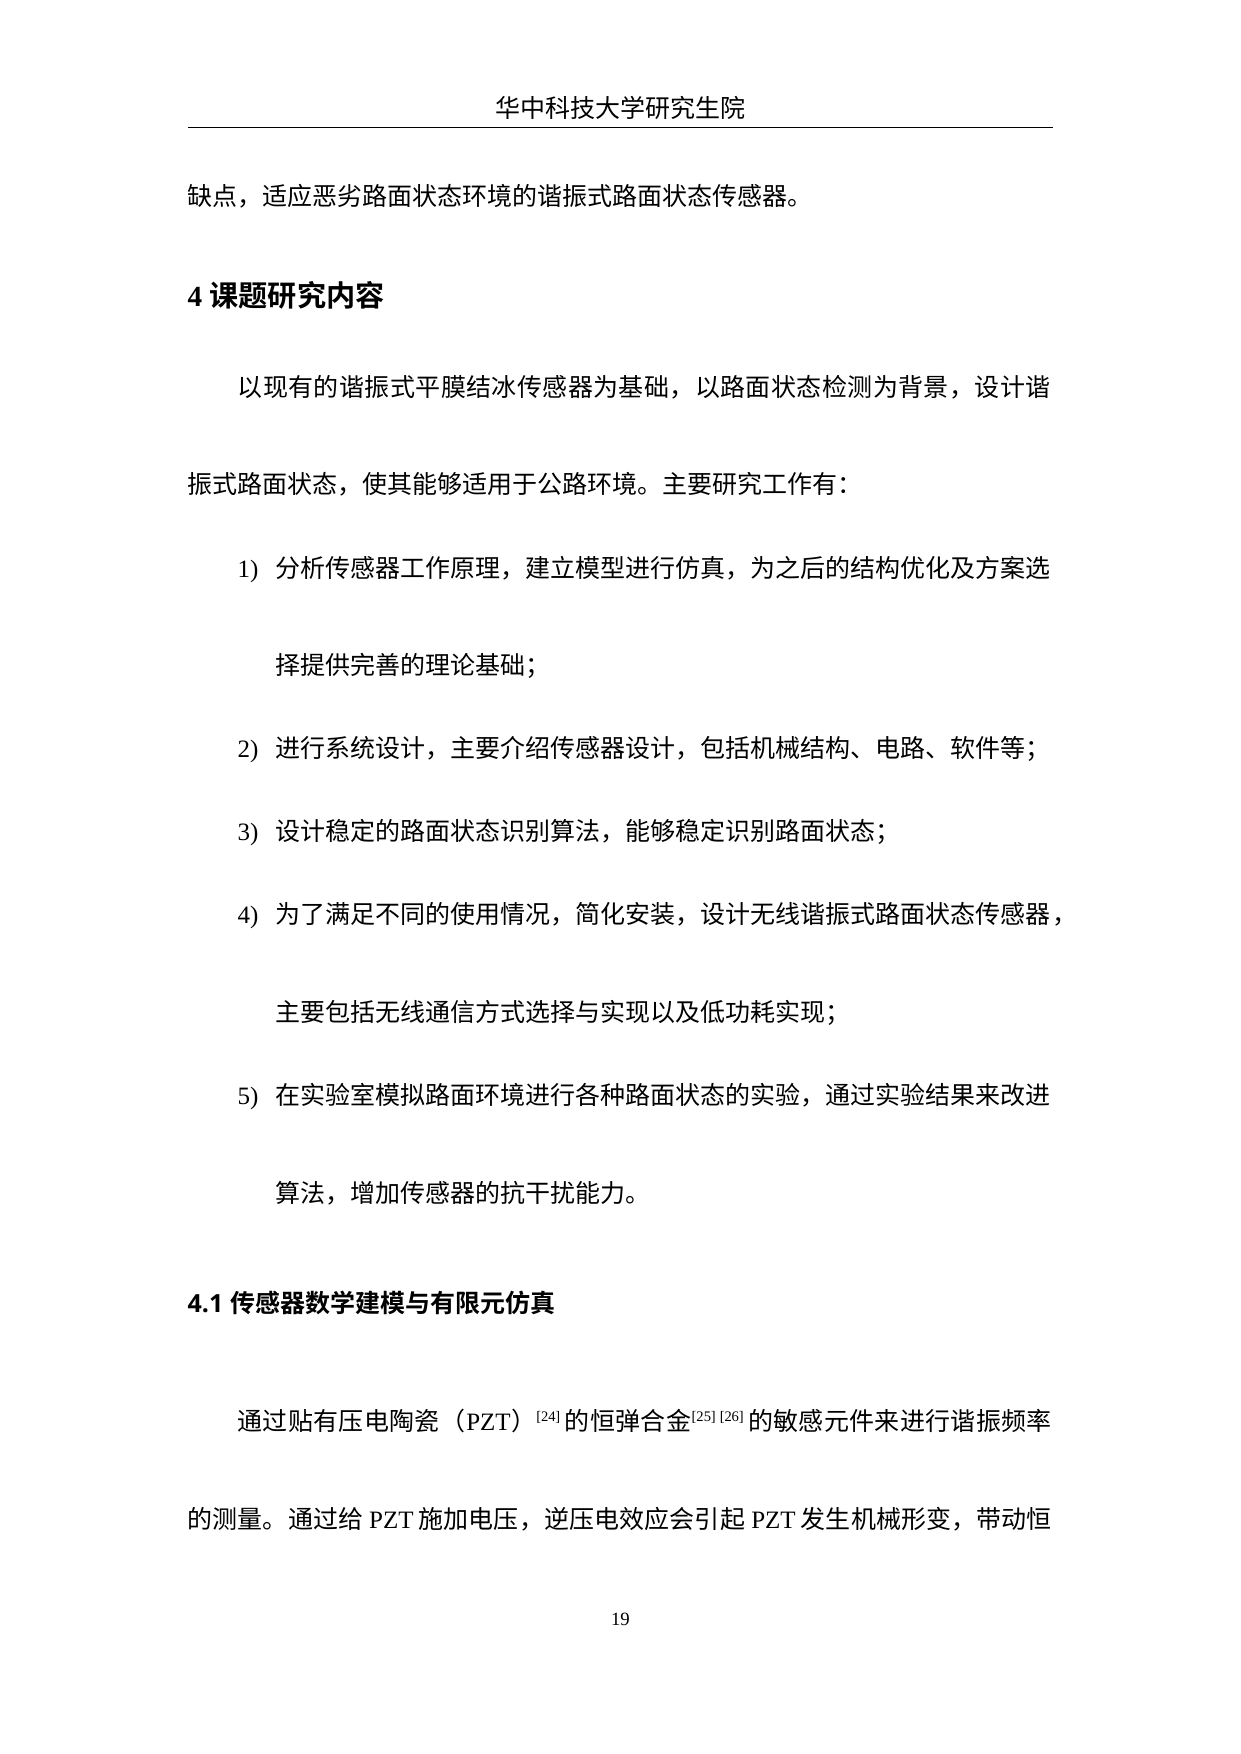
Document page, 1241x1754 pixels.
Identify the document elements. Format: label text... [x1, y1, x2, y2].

list 进行系统设计，主要介绍传感器设计，包括机械结构、电路、软件等； [237, 714, 1053, 779]
text 4.1 传感器数学建模与有限元仿真 [187, 1269, 1053, 1334]
list 为了满足不同的使用情况，简化安装，设计无线谐振式路面状态传感器，主要包括无线通信方式选择与实现以及低功耗实现； [237, 881, 1053, 1043]
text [187, 1387, 1053, 1550]
list 在实验室模拟路面环境进行各种路面状态的实验，通过实验结果来改进算法，增加传感器的抗干扰能力。 [237, 1061, 1053, 1224]
list 设计稳定的路面状态识别算法，能够稳定识别路面状态； [237, 797, 1053, 862]
subtitle 4 课题研究内容 [187, 261, 1053, 326]
text 以现有的谐振式平膜结冰传感器为基础，以路面状态检测为背景，设计谐振式路面状态，使其能够适用于公路环境。主要研究工作有： [187, 353, 1053, 516]
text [187, 162, 1053, 227]
list 分析传感器工作原理，建立模型进行仿真，为之后的结构优化及方案选择提供完善的理论基础； [237, 534, 1053, 696]
